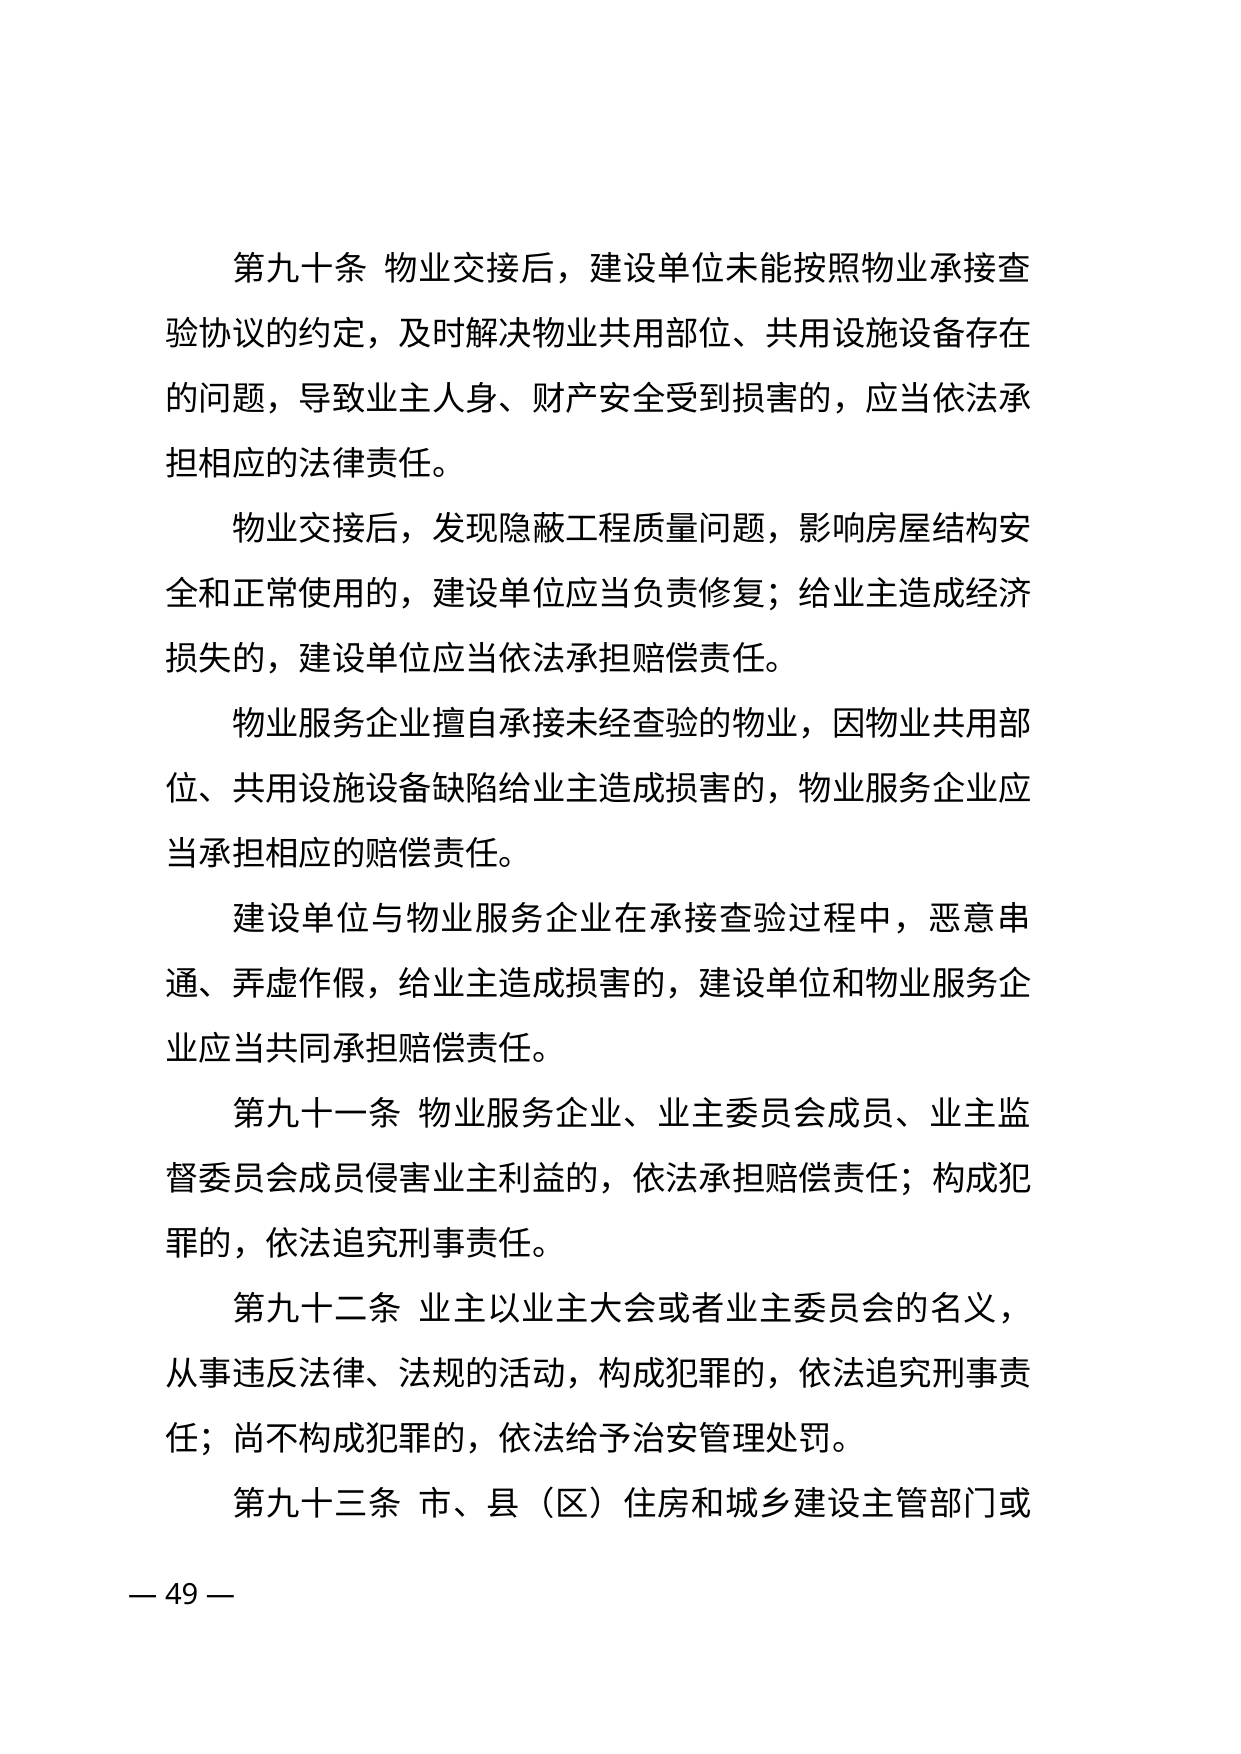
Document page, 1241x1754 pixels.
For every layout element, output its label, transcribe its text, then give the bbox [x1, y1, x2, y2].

text 建设单位与物业服务企业在承接查验过程中，恶意串通、弄虚作假，给业主造成损害的，建设单位和物业服务企业应当共同承担赔偿责任。 [165, 883, 1032, 1078]
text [165, 1468, 1032, 1533]
text 物业交接后，发现隐蔽工程质量问题，影响房屋结构安全和正常使用的，建设单位应当负责修复；给业主造成经济损失的，建设单位应当依法承担赔偿责任。 [165, 493, 1032, 688]
text 第九十二条 业主以业主大会或者业主委员会的名义，从事违反法律、法规的活动，构成犯罪的，依法追究刑事责任；尚不构成犯罪的，依法给予治安管理处罚。 [165, 1273, 1032, 1468]
text 物业服务企业擅自承接未经查验的物业，因物业共用部位、共用设施设备缺陷给业主造成损害的，物业服务企业应当承担相应的赔偿责任。 [165, 688, 1032, 883]
text 第九十一条 物业服务企业、业主委员会成员、业主监督委员会成员侵害业主利益的，依法承担赔偿责任；构成犯罪的，依法追究刑事责任。 [165, 1078, 1032, 1273]
text 第九十条 物业交接后，建设单位未能按照物业承接查验协议的约定，及时解决物业共用部位、共用设施设备存在的问题，导致业主人身、财产安全受到损害的，应当依法承担相应的法律责任。 [165, 233, 1032, 493]
